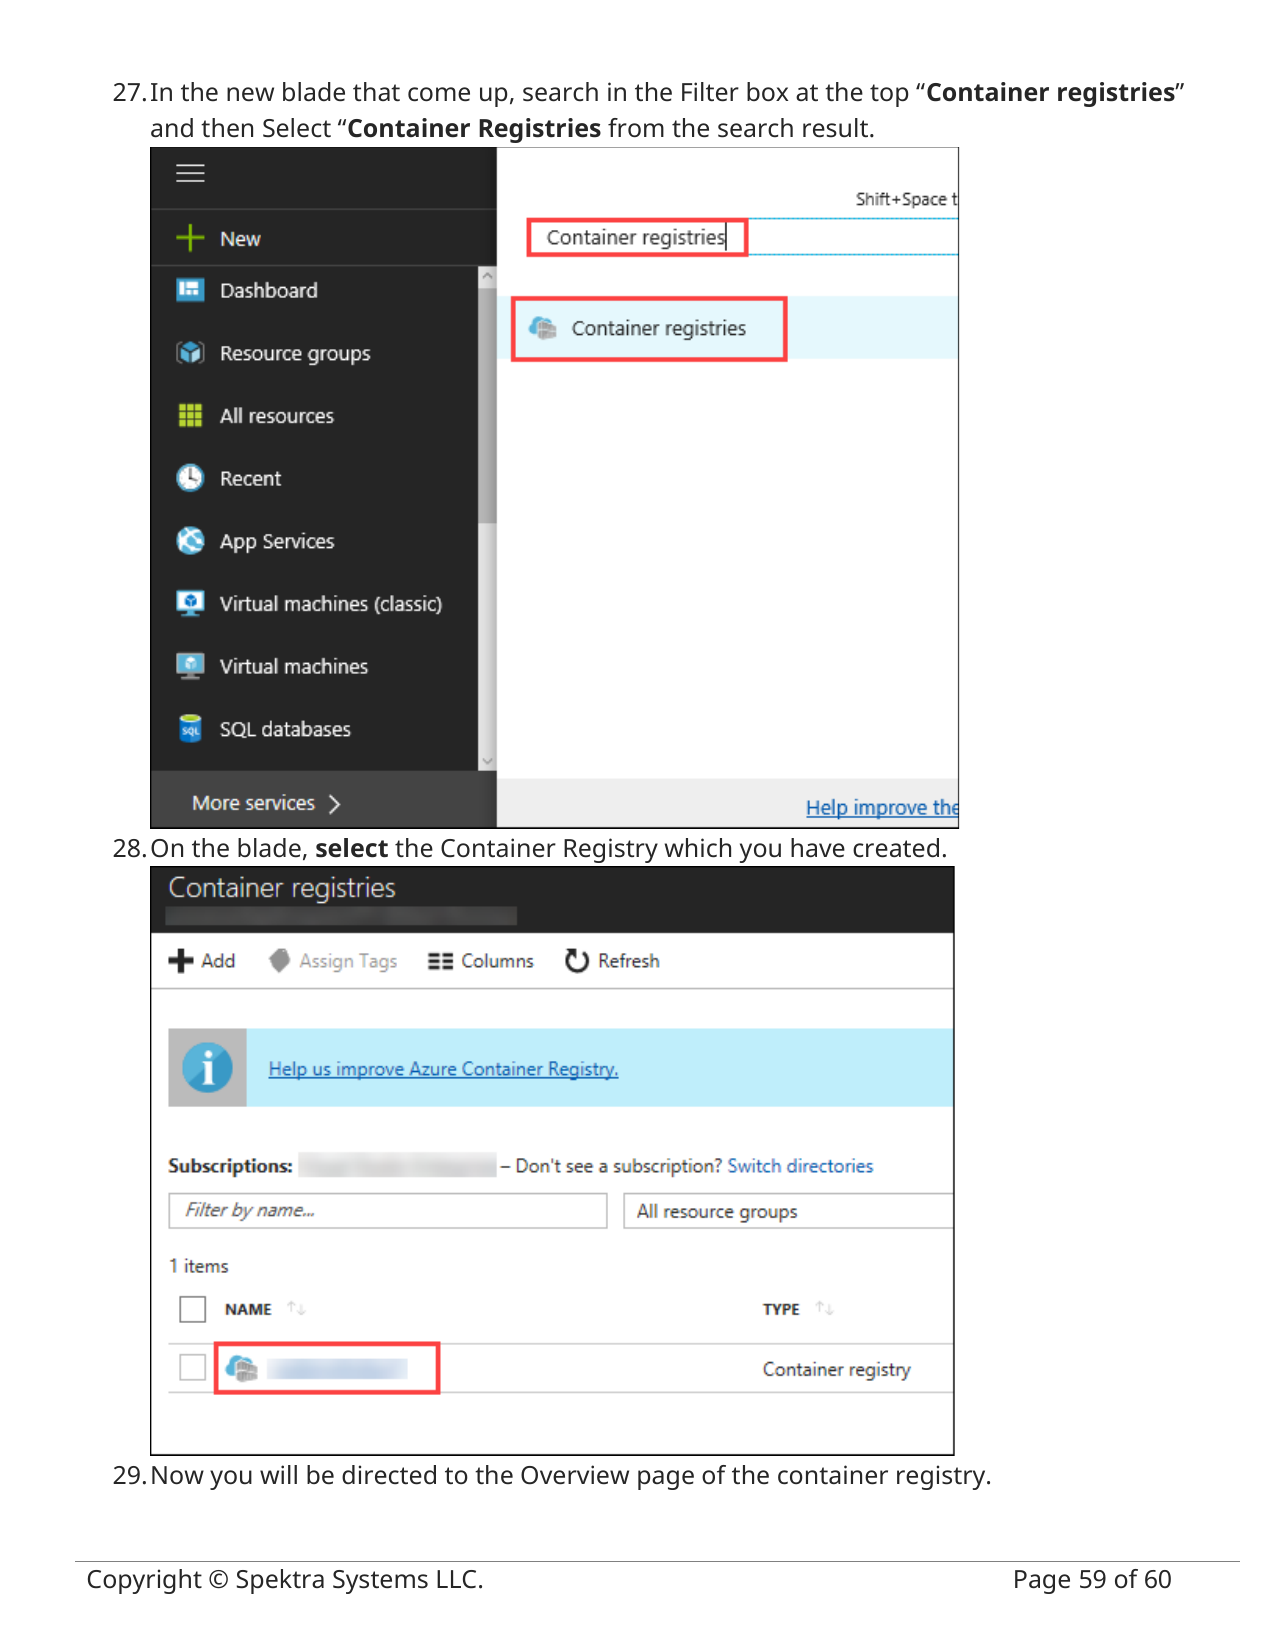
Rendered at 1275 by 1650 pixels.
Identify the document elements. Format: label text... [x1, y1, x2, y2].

list Now you will be directed to the Overview page of the container registry. [112, 1457, 1200, 1491]
list On the blade, select the Container Registry which you have created. [112, 830, 1200, 864]
list In the new blade that come up, search in the Filter box at the top “Container registries” and then Select “Container Registries from the search result. [112, 75, 1200, 145]
picture [150, 147, 960, 829]
picture [150, 866, 955, 1456]
